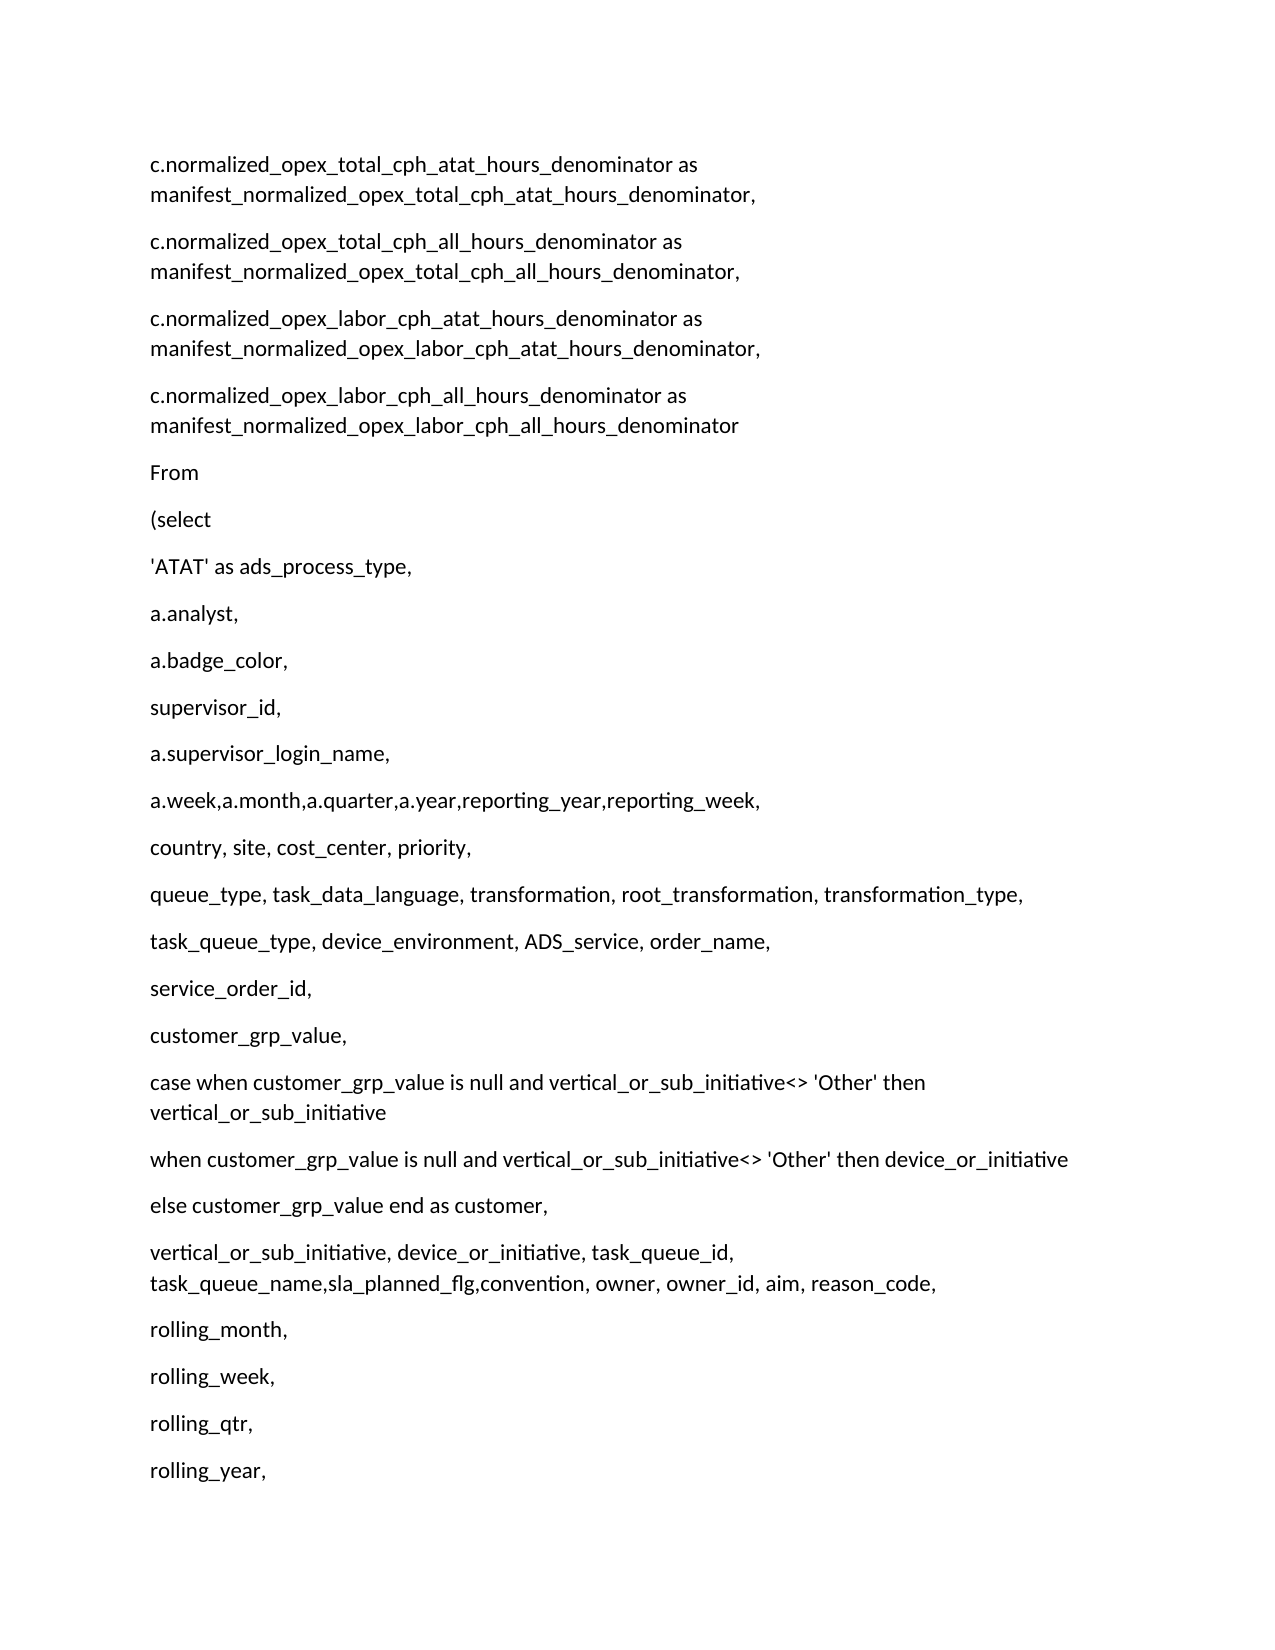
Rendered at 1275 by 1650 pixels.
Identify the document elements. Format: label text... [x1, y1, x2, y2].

text c.normalized_opex_total_cph_atat_hours_denominator as manifest_normalized_opex_total_cph_atat_hours_denominator, [150, 150, 1125, 208]
text c.normalized_opex_labor_cph_atat_hours_denominator as manifest_normalized_opex_labor_cph_atat_hours_denominator, [150, 304, 1125, 362]
text case when customer_grp_value is null and vertical_or_sub_initiative<> 'Other' then vertical_or_sub_initiative [150, 1068, 1125, 1126]
text rolling_month, [150, 1316, 1125, 1344]
text task_queue_type, device_environment, ADS_service, order_name, [150, 927, 1125, 955]
text c.normalized_opex_labor_cph_all_hours_denominator as manifest_normalized_opex_labor_cph_all_hours_denominator [150, 381, 1125, 439]
text a.week,a.month,a.quarter,a.year,reporting_year,reporting_week, [150, 786, 1125, 814]
text 'ATAT' as ads_process_type, [150, 552, 1125, 580]
text queue_type, task_data_language, transformation, root_transformation, transformation_type, [150, 880, 1125, 908]
text when customer_grp_value is null and vertical_or_sub_initiative<> 'Other' then device_or_initiative [150, 1145, 1125, 1173]
text a.analyst, [150, 599, 1125, 627]
text rolling_week, [150, 1362, 1125, 1391]
text a.supervisor_login_name, [150, 739, 1125, 768]
text else customer_grp_value end as customer, [150, 1192, 1125, 1220]
text country, site, cost_center, priority, [150, 833, 1125, 861]
text From [150, 458, 1125, 486]
text rolling_year, [150, 1456, 1125, 1484]
text customer_grp_value, [150, 1021, 1125, 1049]
text (select [150, 505, 1125, 533]
text c.normalized_opex_total_cph_all_hours_denominator as manifest_normalized_opex_total_cph_all_hours_denominator, [150, 227, 1125, 285]
text vertical_or_sub_initiative, device_or_initiative, task_queue_id, task_queue_name,sla_planned_flg,convention, owner, owner_id, aim, reason_code, [150, 1238, 1125, 1297]
text a.badge_color, [150, 646, 1125, 674]
text rolling_qtr, [150, 1409, 1125, 1437]
text service_order_id, [150, 974, 1125, 1002]
text supervisor_id, [150, 693, 1125, 721]
